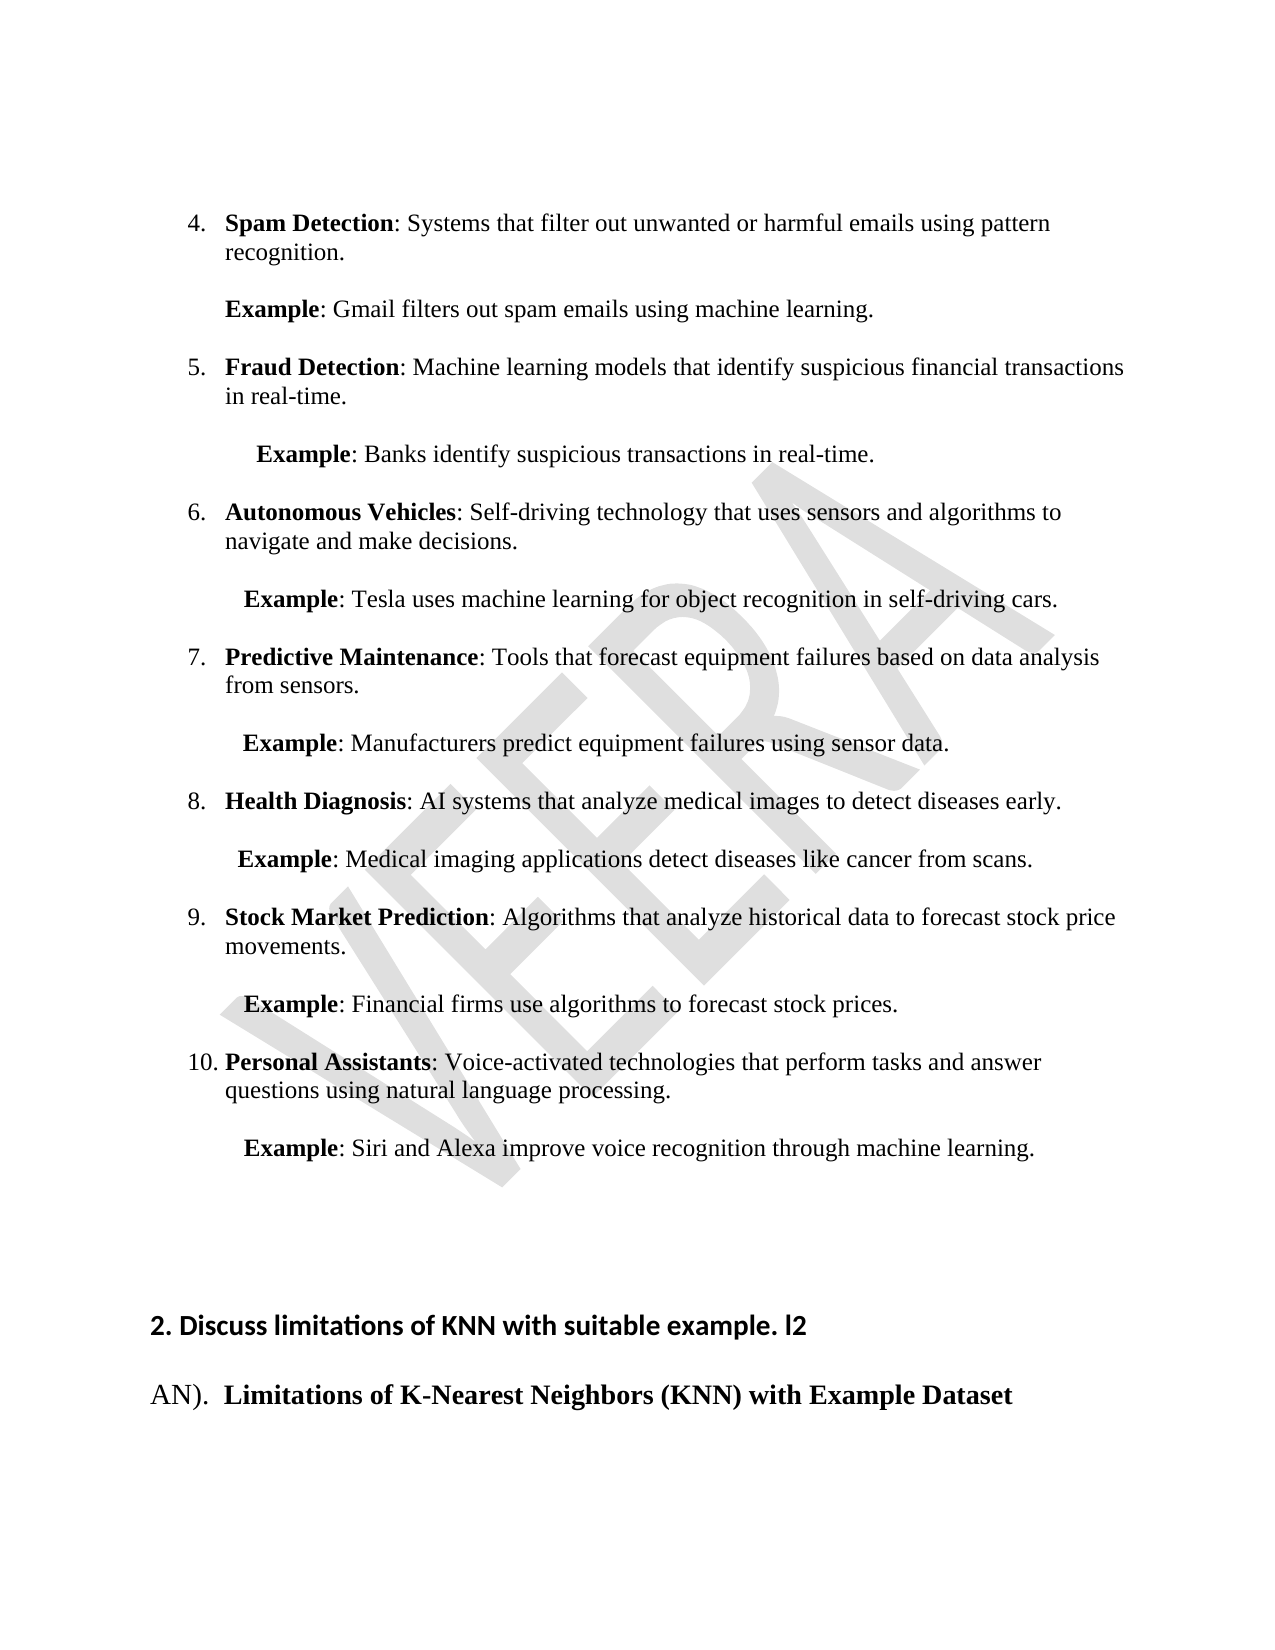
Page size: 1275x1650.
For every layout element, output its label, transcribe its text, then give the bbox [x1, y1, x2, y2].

text Example: Financial firms use algorithms to forecast stock prices. [150, 989, 1125, 1017]
text Example: Gmail filters out spam emails using machine learning. [150, 294, 1125, 323]
subtitle AN). Limitations of K-Nearest Neighbors (KNN) with Example Dataset [150, 1377, 1125, 1411]
text Example: Tesla uses machine learning for object recognition in self-driving cars. [150, 584, 1125, 612]
list Predictive Maintenance: Tools that forecast equipment failures based on data analysis from sensors. [187, 642, 1125, 699]
list Spam Detection: Systems that filter out unwanted or harmful emails using pattern recognition. [187, 208, 1125, 265]
list Personal Assistants: Voice-activated technologies that perform tasks and answer questions using natural language processing. [187, 1047, 1125, 1104]
list Fraud Detection: Machine learning models that identify suspicious financial transactions in real-time. [187, 352, 1125, 410]
list Stock Market Prediction: Algorithms that analyze historical data to forecast stock price movements. [187, 902, 1125, 959]
text Example: Siri and Alexa improve voice recognition through machine learning. [150, 1133, 1125, 1162]
text Example: Medical imaging applications detect diseases like cancer from scans. [150, 844, 1125, 873]
text Example: Banks identify suspicious transactions in real-time. [150, 439, 1125, 468]
text 2. Discuss limitations of KNN with suitable example. l2 [150, 1307, 1125, 1343]
text Example: Manufacturers predict equipment failures using sensor data. [225, 728, 1125, 757]
list Autonomous Vehicles: Self-driving technology that uses sensors and algorithms to navigate and make decisions. [187, 497, 1125, 554]
list Health Diagnosis: AI systems that analyze medical images to detect diseases early. [187, 786, 1125, 815]
